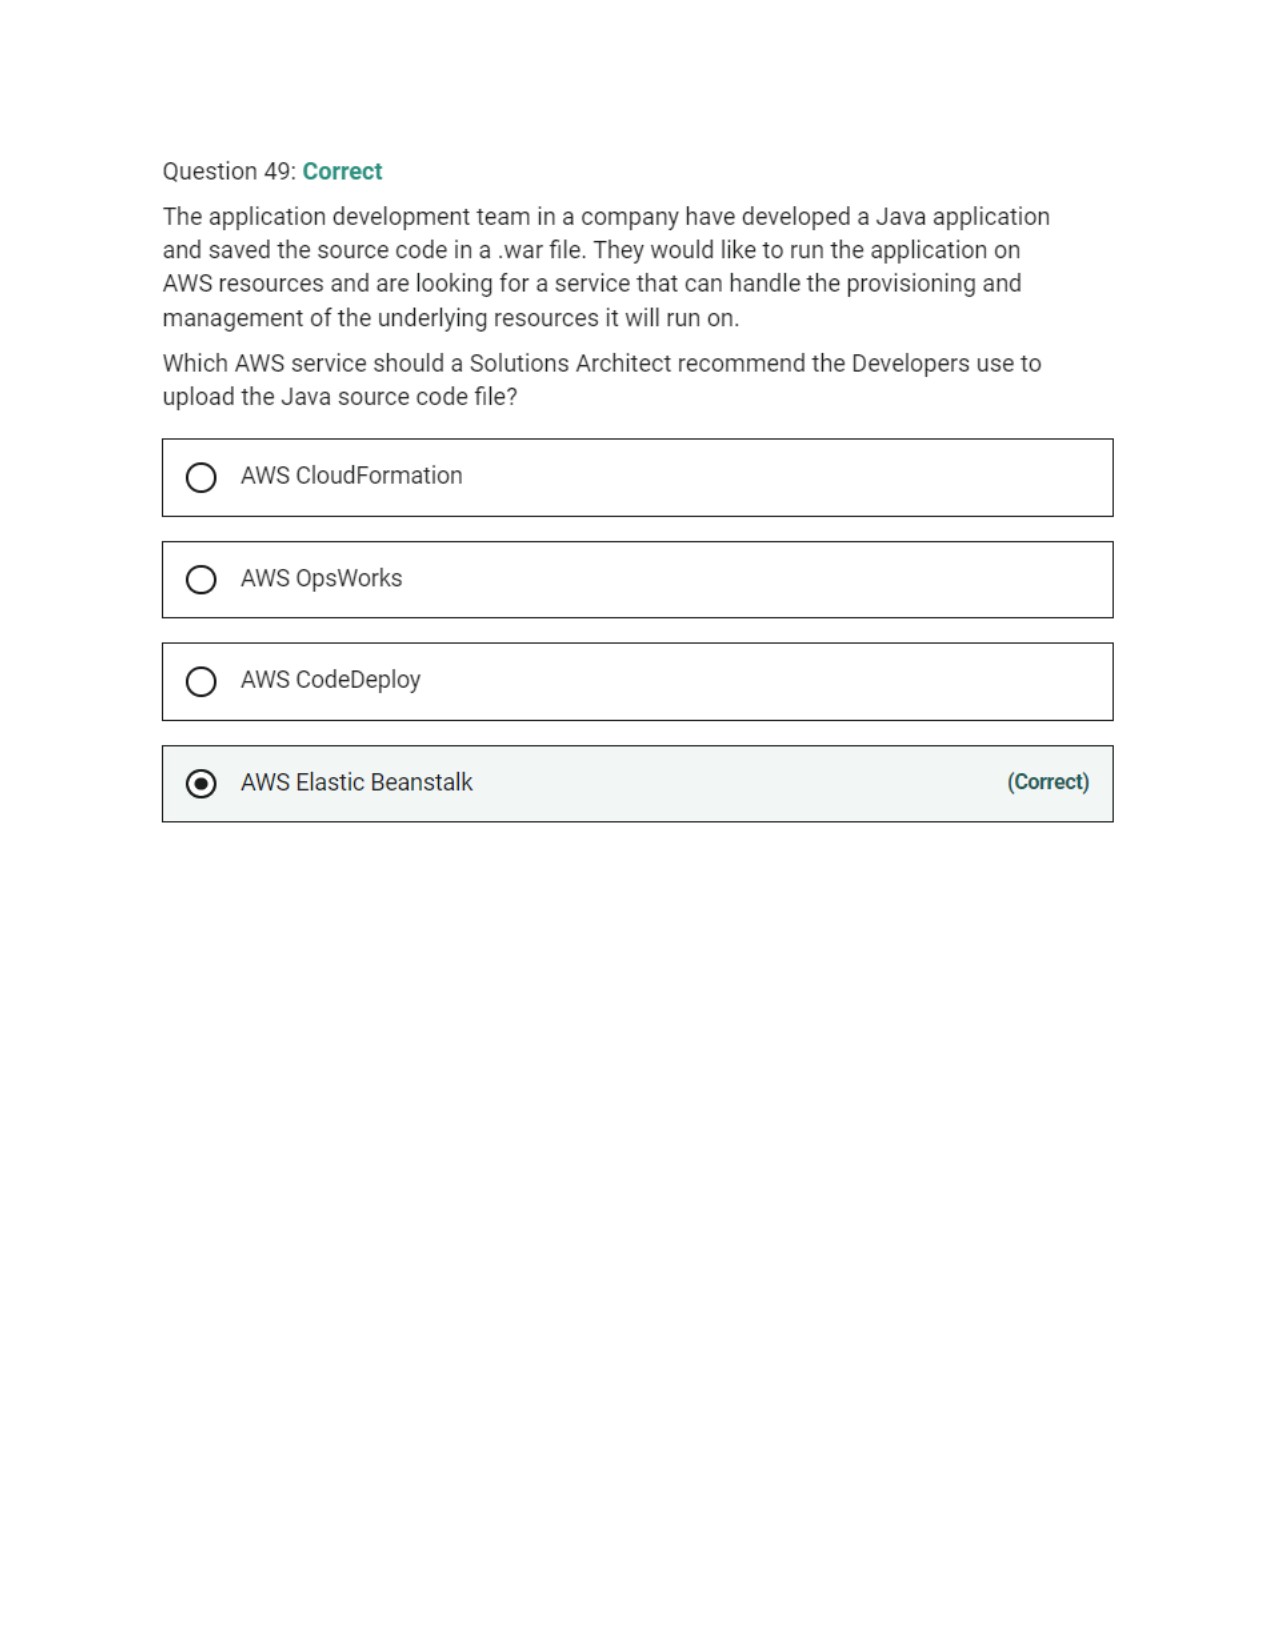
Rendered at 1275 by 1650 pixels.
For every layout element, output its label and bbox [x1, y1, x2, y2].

picture [150, 150, 1125, 832]
